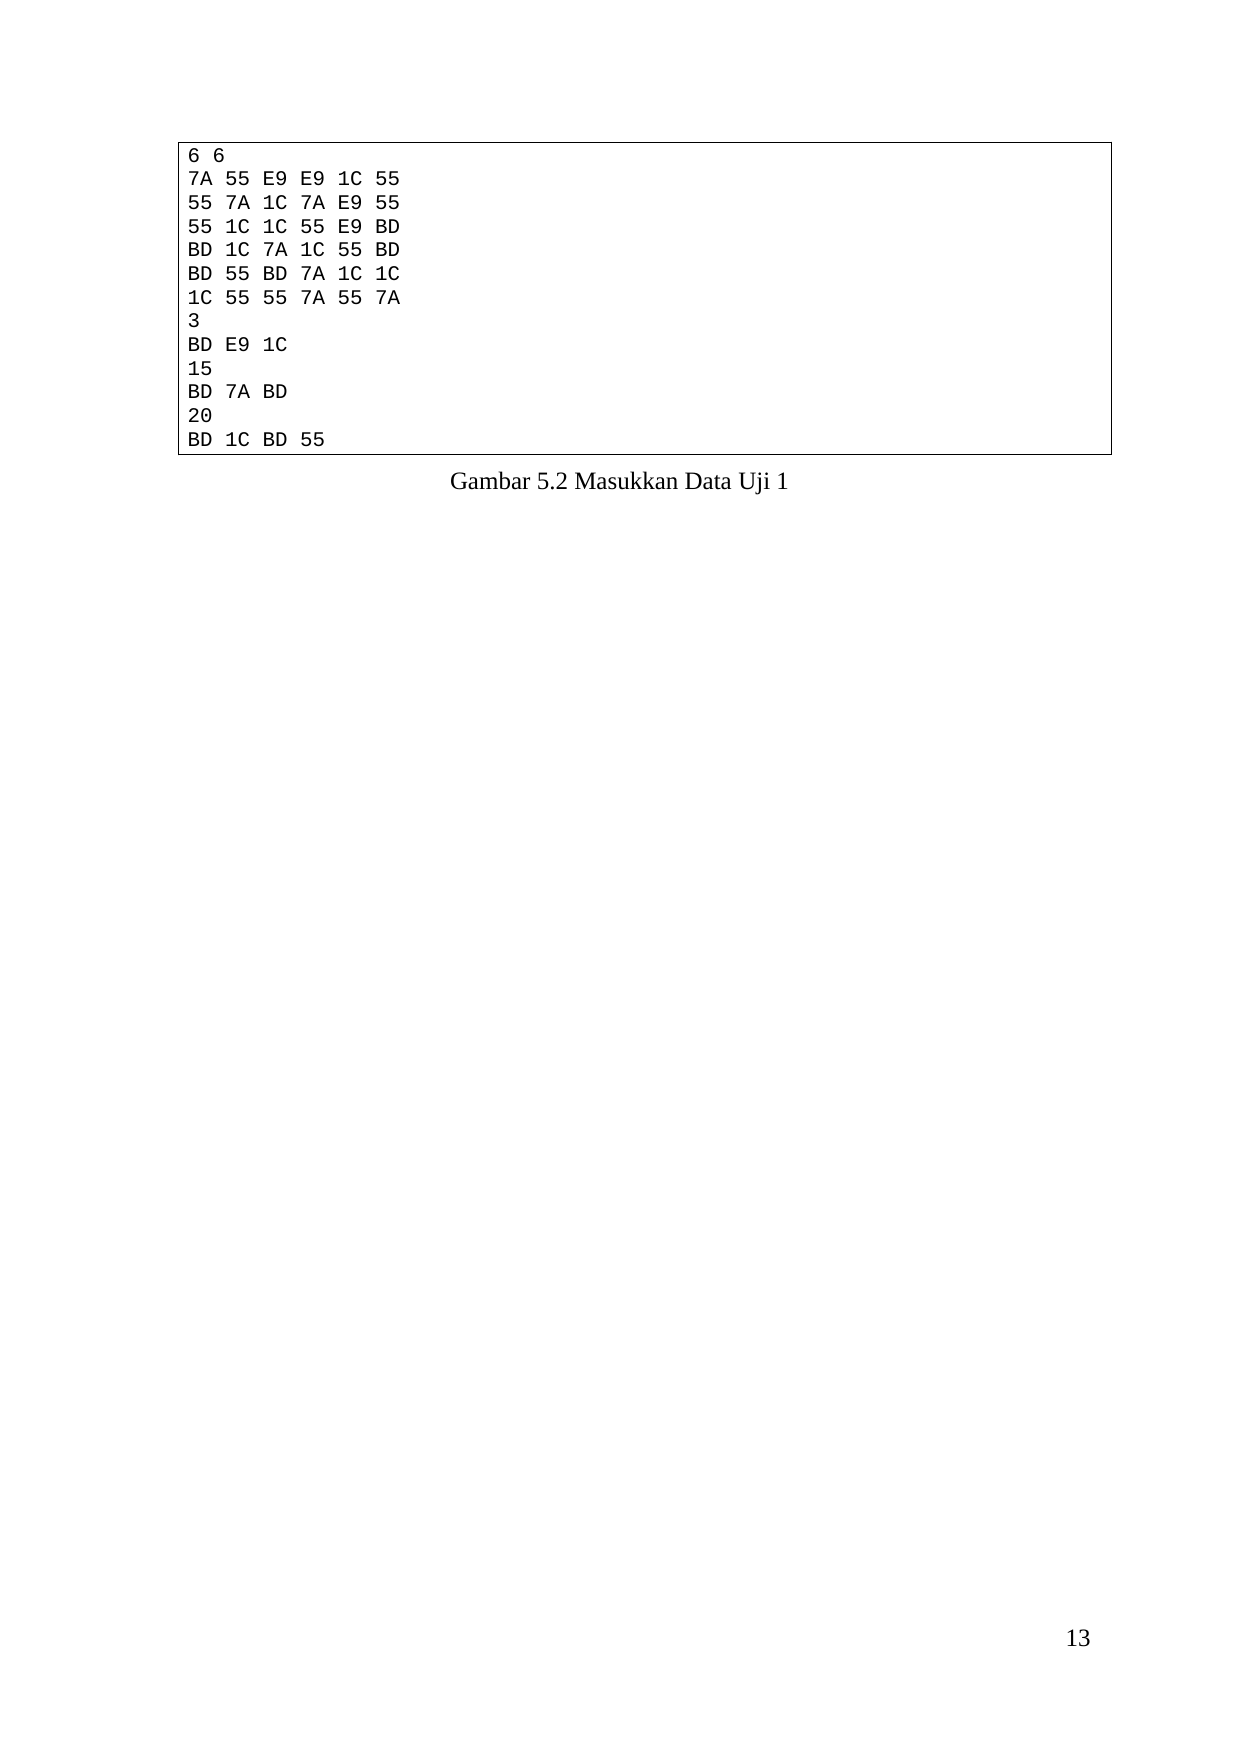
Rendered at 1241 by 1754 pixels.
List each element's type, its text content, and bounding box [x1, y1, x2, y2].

text Gambar 5.2 Masukkan Data Uji 1 [139, 466, 1099, 495]
text 55 7A 1C 7A E9 55 [179, 189, 1111, 213]
text 55 1C 1C 55 E9 BD [179, 213, 1111, 236]
text BD 7A BD [179, 378, 1111, 402]
text 15 [179, 354, 1111, 378]
text 1C 55 55 7A 55 7A [179, 283, 1111, 307]
text 3 [179, 307, 1111, 331]
text 20 [179, 402, 1111, 425]
text BD E9 1C [179, 331, 1111, 354]
text BD 55 BD 7A 1C 1C [179, 260, 1111, 283]
text 7A 55 E9 E9 1C 55 [179, 165, 1111, 189]
text BD 1C 7A 1C 55 BD [179, 236, 1111, 260]
text 6 6 [179, 143, 1111, 165]
text BD 1C BD 55 [179, 425, 1111, 454]
